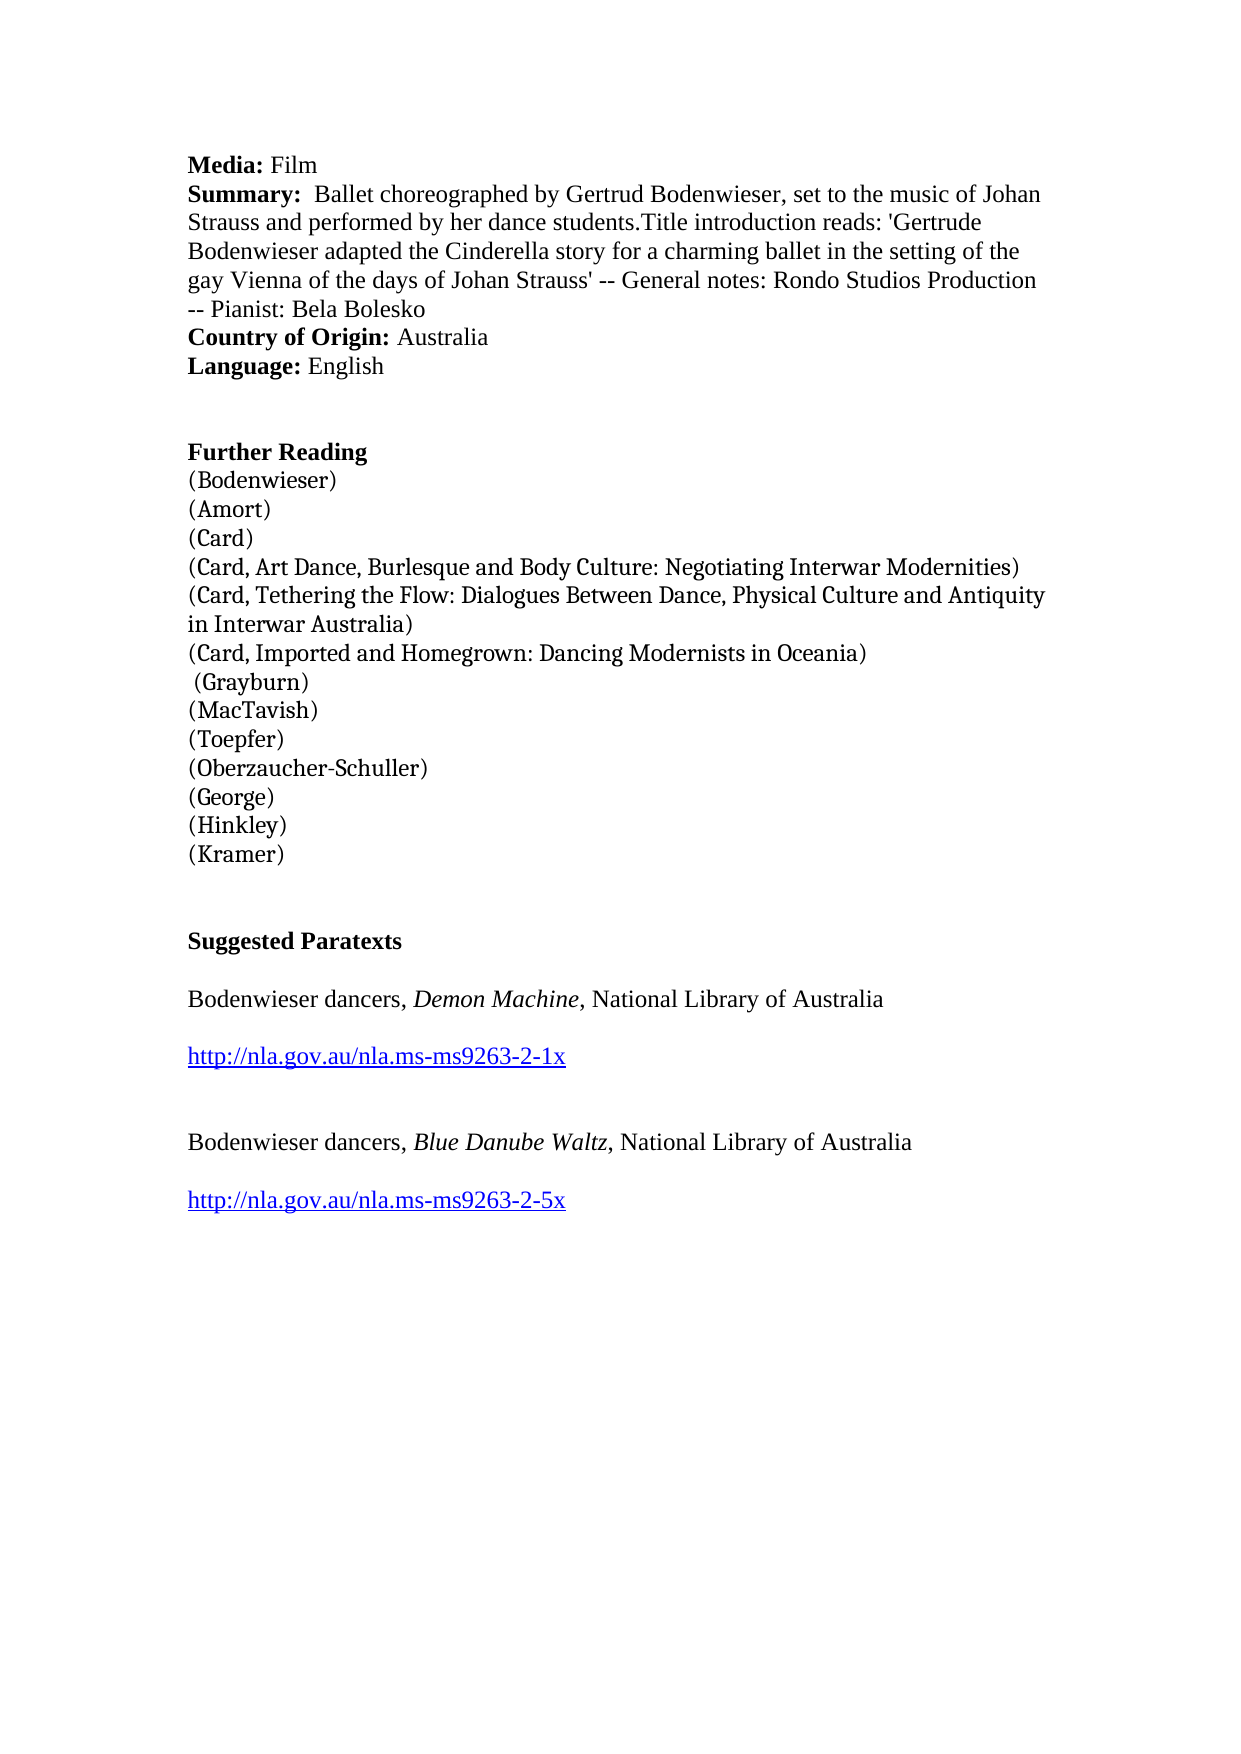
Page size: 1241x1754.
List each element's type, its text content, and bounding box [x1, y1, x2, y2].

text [187, 150, 1053, 380]
text Suggested Paratexts [187, 926, 1053, 955]
text Bodenwieser dancers, Demon Machine, National Library of Australia [187, 984, 1053, 1012]
text Further Reading [187, 437, 1053, 466]
text Bodenwieser dancers, Blue Danube Waltz, National Library of Australia [187, 1127, 1053, 1156]
text http://nla.gov.au/nla.ms-ms9263-2-1x [187, 1041, 1053, 1070]
text http://nla.gov.au/nla.ms-ms9263-2-5x [187, 1185, 1053, 1214]
